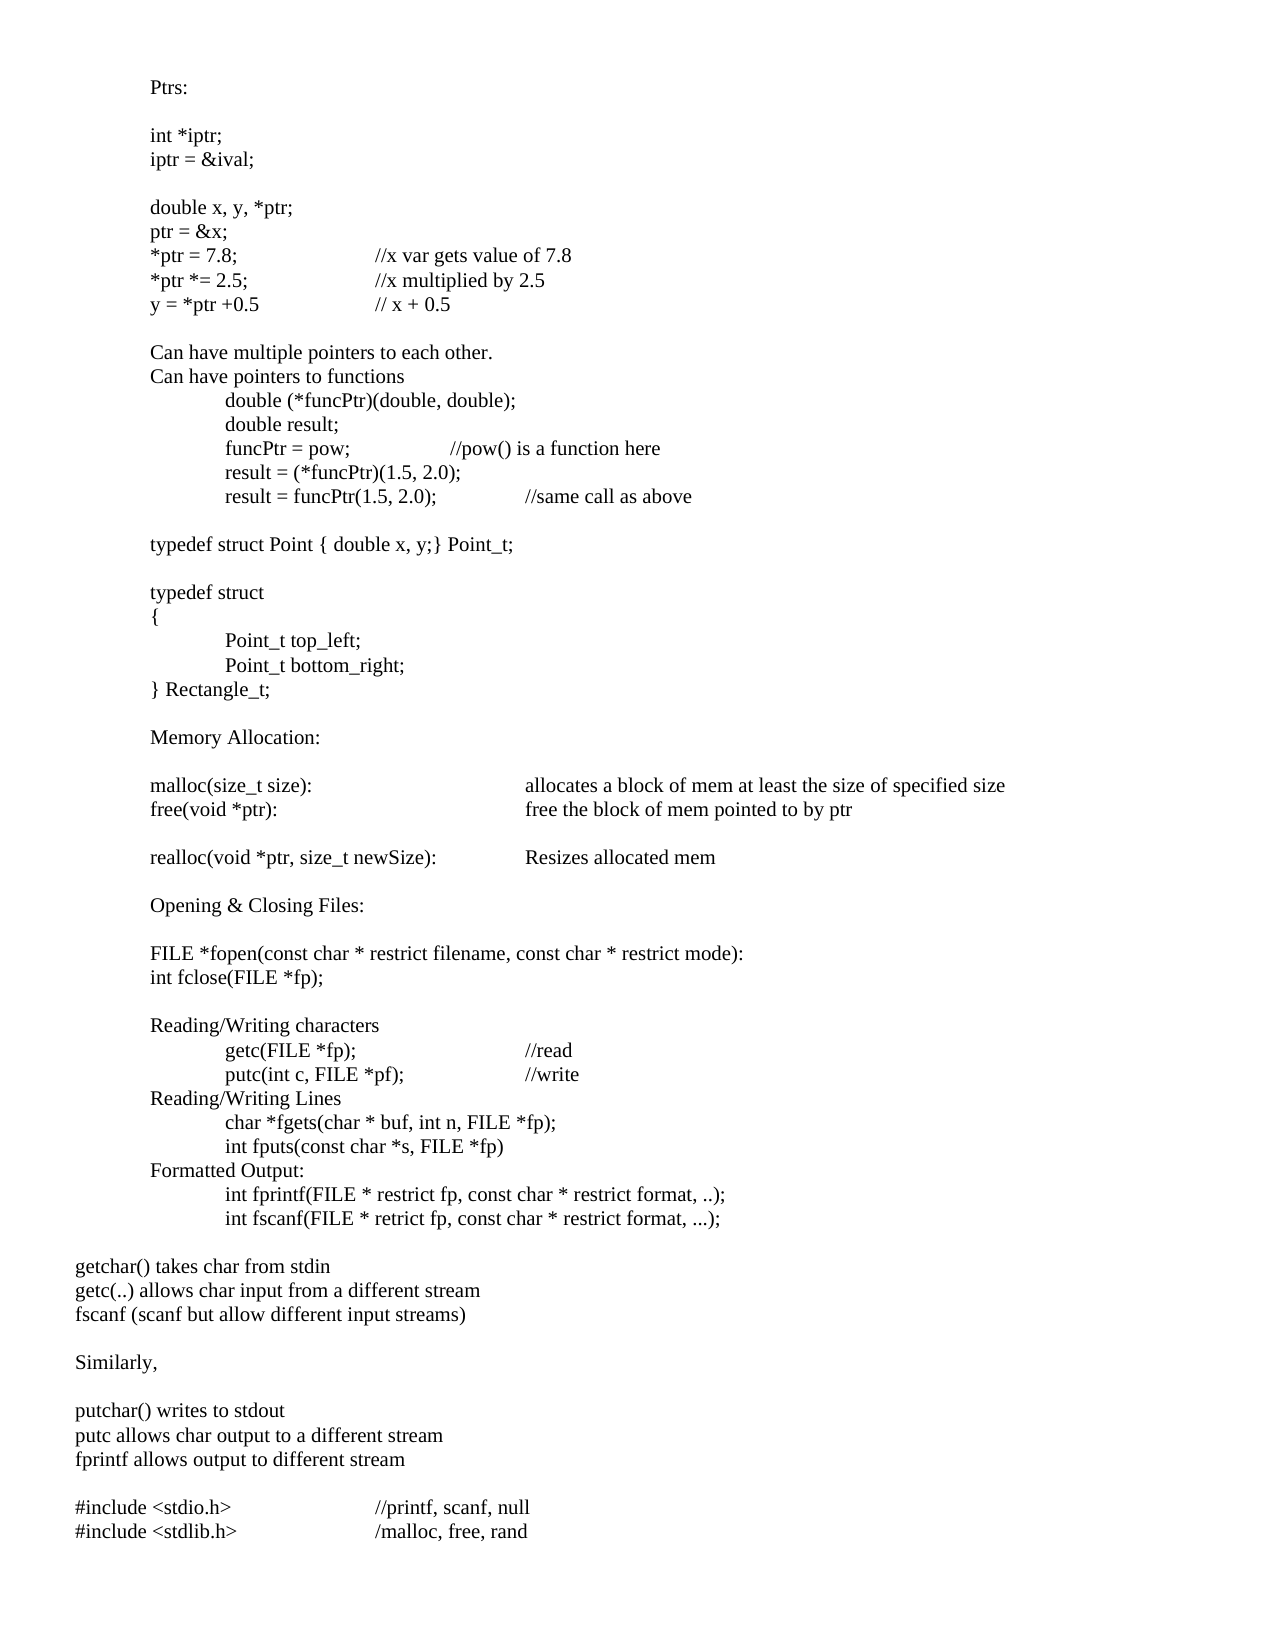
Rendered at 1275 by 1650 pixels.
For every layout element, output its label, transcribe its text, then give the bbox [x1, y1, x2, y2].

text Can have multiple pointers to each other. [75, 340, 1200, 364]
text fscanf (scanf but allow different input streams) [75, 1302, 1200, 1326]
text FILE *fopen(const char * restrict filename, const char * restrict mode): [75, 941, 1200, 965]
text *ptr = 7.8; //x var gets value of 7.8 [75, 243, 1200, 267]
text iptr = &ival; [75, 147, 1200, 171]
text { [75, 604, 1200, 628]
text Reading/Writing Lines [75, 1086, 1200, 1110]
text double x, y, *ptr; [75, 195, 1200, 219]
text putchar() writes to stdout [75, 1398, 1200, 1422]
text int fclose(FILE *fp); [75, 965, 1200, 989]
text Point_t top_left; [75, 628, 1200, 652]
text getc(..) allows char input from a different stream [75, 1278, 1200, 1302]
text realloc(void *ptr, size_t newSize): Resizes allocated mem [75, 845, 1200, 869]
text char *fgets(char * buf, int n, FILE *fp); [75, 1110, 1200, 1134]
text #include <stdlib.h> /malloc, free, rand [75, 1519, 1200, 1543]
text getchar() takes char from stdin [75, 1254, 1200, 1278]
text Ptrs: [75, 75, 1200, 99]
text result = funcPtr(1.5, 2.0); //same call as above [75, 484, 1200, 508]
text y = *ptr +0.5 // x + 0.5 [75, 292, 1200, 316]
text #include <stdio.h> //printf, scanf, null [75, 1495, 1200, 1519]
text malloc(size_t size): allocates a block of mem at least the size of specified size [75, 773, 1200, 797]
text int fprintf(FILE * restrict fp, const char * restrict format, ..); [75, 1182, 1200, 1206]
text int *iptr; [75, 123, 1200, 147]
text Memory Allocation: [75, 725, 1200, 749]
text Reading/Writing characters [75, 1013, 1200, 1037]
text *ptr *= 2.5; //x multiplied by 2.5 [75, 267, 1200, 292]
text putc allows char output to a different stream [75, 1422, 1200, 1447]
text ptr = &x; [75, 219, 1200, 243]
text result = (*funcPtr)(1.5, 2.0); [75, 460, 1200, 484]
text int fputs(const char *s, FILE *fp) [75, 1134, 1200, 1158]
text typedef struct [75, 580, 1200, 604]
text double (*funcPtr)(double, double); [75, 388, 1200, 412]
text Can have pointers to functions [75, 364, 1200, 388]
text double result; [75, 412, 1200, 436]
text typedef struct Point { double x, y;} Point_t; [75, 532, 1200, 556]
text fprintf allows output to different stream [75, 1447, 1200, 1471]
text int fscanf(FILE * retrict fp, const char * restrict format, ...); [75, 1206, 1200, 1230]
text putc(int c, FILE *pf); //write [75, 1062, 1200, 1086]
text } Rectangle_t; [75, 677, 1200, 701]
text Similarly, [75, 1350, 1200, 1374]
text funcPtr = pow; //pow() is a function here [75, 436, 1200, 460]
text free(void *ptr): free the block of mem pointed to by ptr [75, 797, 1200, 821]
text Opening & Closing Files: [75, 893, 1200, 917]
text getc(FILE *fp); //read [75, 1037, 1200, 1062]
text Formatted Output: [75, 1158, 1200, 1182]
text Point_t bottom_right; [75, 652, 1200, 677]
